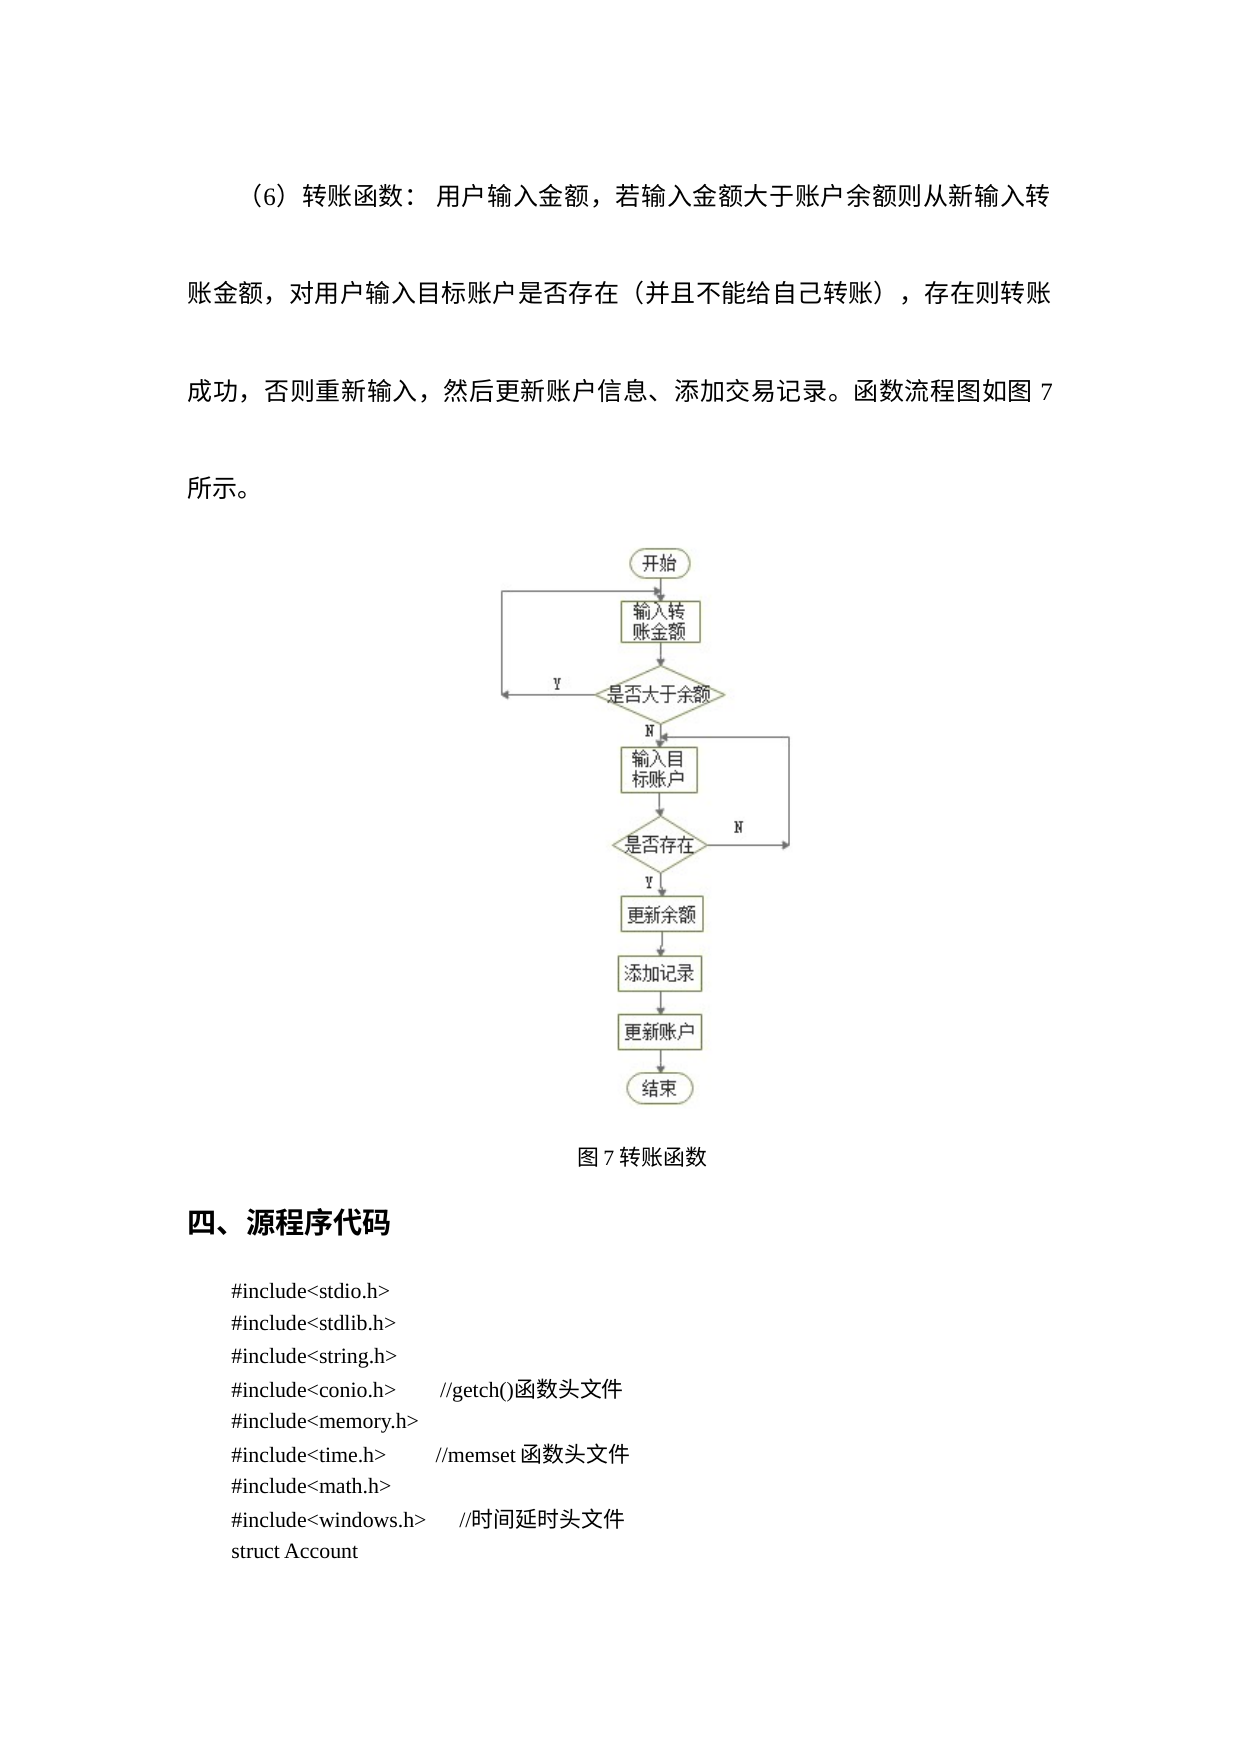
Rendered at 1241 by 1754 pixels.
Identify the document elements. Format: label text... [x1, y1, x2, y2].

text #include<memory.h> [187, 1404, 1053, 1437]
picture [468, 537, 822, 1113]
text #include<math.h> [187, 1469, 1053, 1502]
text struct Account [187, 1534, 1053, 1567]
text #include<stdlib.h> [187, 1307, 1053, 1339]
text #include<stdio.h> [187, 1274, 1053, 1307]
text 四、源程序代码 [187, 1188, 1053, 1253]
text #include<conio.h> //getch()函数头文件 [187, 1372, 1053, 1404]
text #include<string.h> [187, 1339, 1053, 1372]
text （6）转账函数： 用户输入金额，若输入金额大于账户余额则从新输入转账金额，对用户输入目标账户是否存在（并且不能给自己转账），存在则转账成功，否则重新输入，然后更新账户信息、添加交易记录。函数流程图如图7所示。 [187, 162, 1053, 519]
text 图7 转账函数 [187, 1139, 1053, 1172]
text #include<windows.h> //时间延时头文件 [187, 1502, 1053, 1534]
text #include<time.h> //memset函数头文件 [187, 1437, 1053, 1469]
